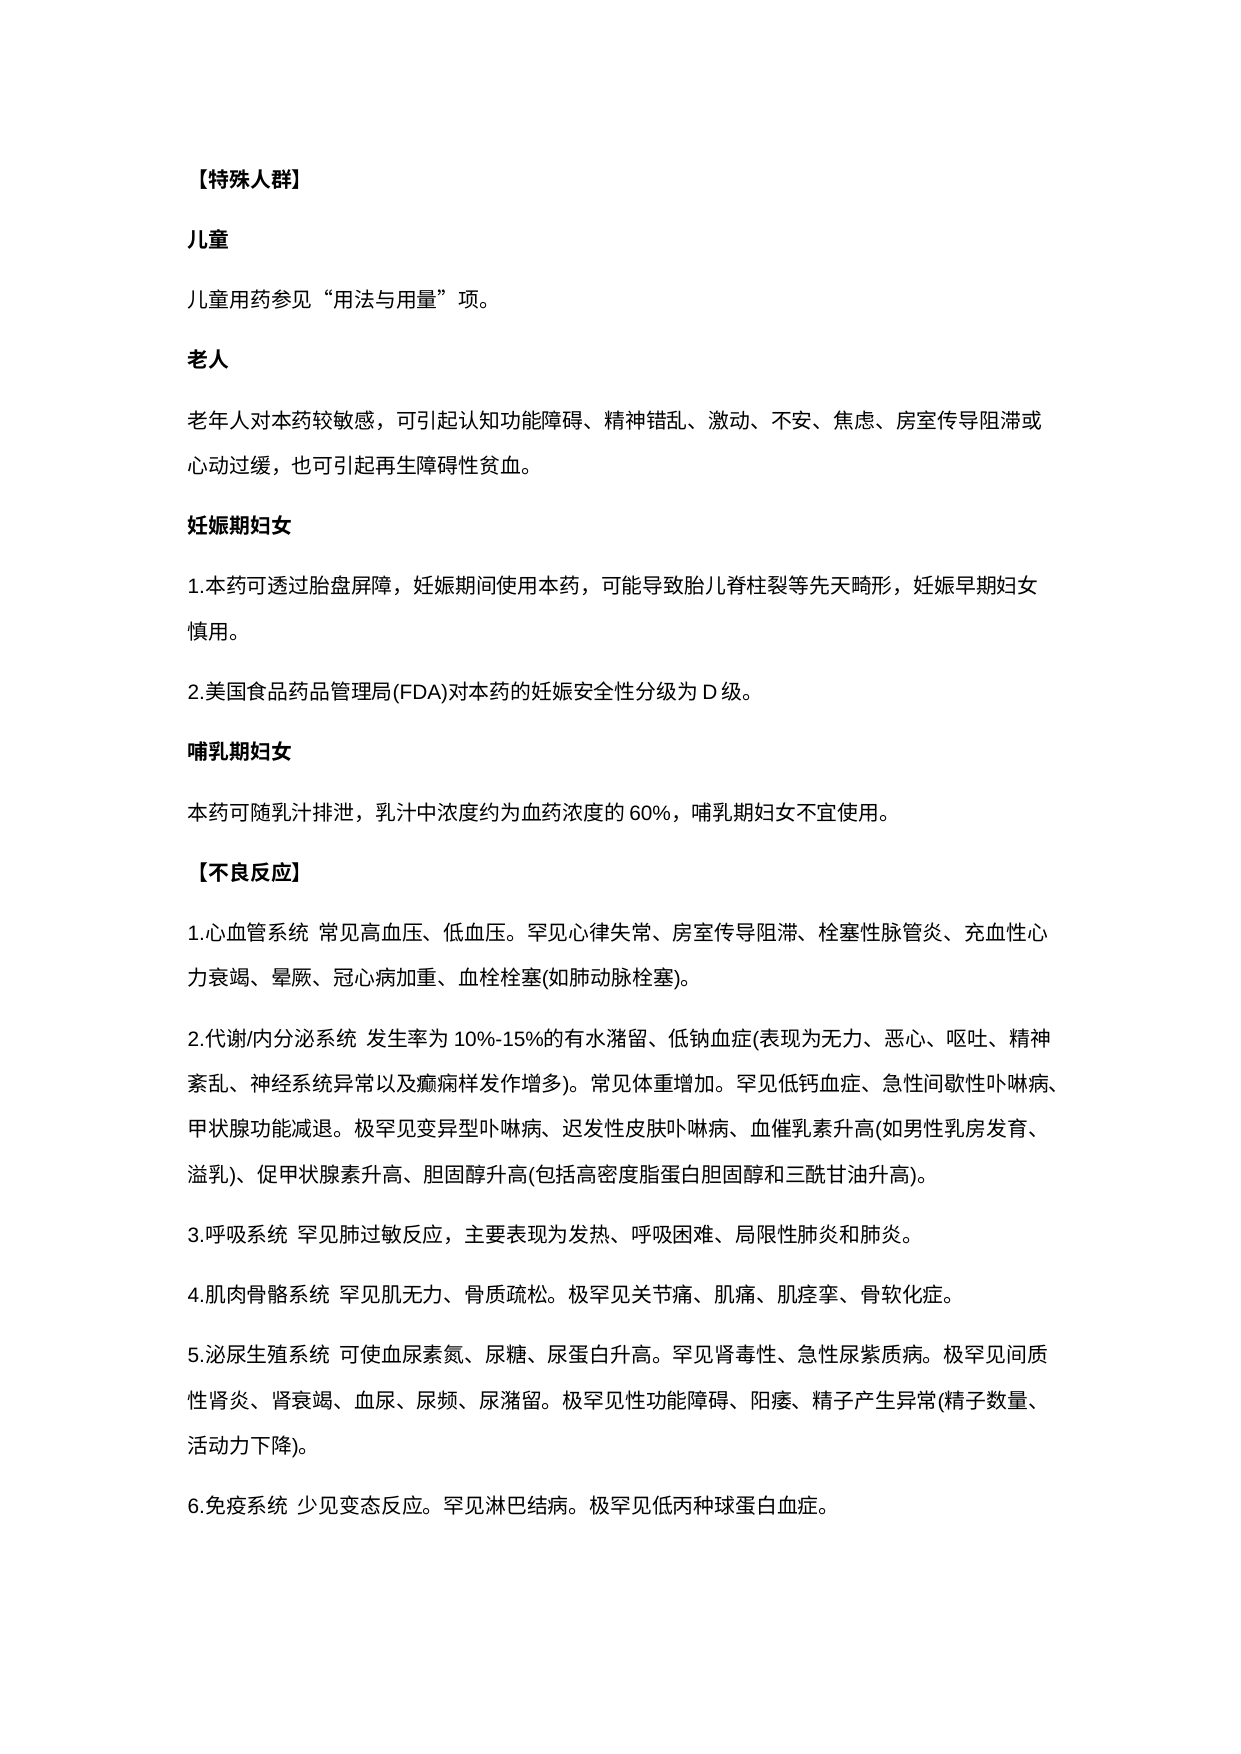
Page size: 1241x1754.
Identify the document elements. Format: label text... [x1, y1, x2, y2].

text 【特殊人群】 [187, 162, 1053, 194]
text 儿童用药参见“用法与用量”项。 [187, 282, 1053, 315]
text 2.代谢/内分泌系统 发生率为10%-15%的有水潴留、低钠血症(表现为无力、恶心、呕吐、精神紊乱、神经系统异常以及癫痫样发作增多)。常见体重增加。罕见低钙血症、急性间歇性卟啉病、甲状腺功能减退。极罕见变异型卟啉病、迟发性皮肤卟啉病、血催乳素升高(如男性乳房发育、溢乳)、促甲状腺素升高、胆固醇升高(包括高密度脂蛋白胆固醇和三酰甘油升高)。 [187, 1021, 1053, 1189]
text 5.泌尿生殖系统 可使血尿素氮、尿糖、尿蛋白升高。罕见肾毒性、急性尿紫质病。极罕见间质性肾炎、肾衰竭、血尿、尿频、尿潴留。极罕见性功能障碍、阳痿、精子产生异常(精子数量、活动力下降)。 [187, 1338, 1053, 1461]
text 哺乳期妇女 [187, 734, 1053, 767]
text 【不良反应】 [187, 855, 1053, 887]
text 3.呼吸系统 罕见肺过敏反应，主要表现为发热、呼吸困难、局限性肺炎和肺炎。 [187, 1217, 1053, 1250]
text 6.免疫系统 少见变态反应。罕见淋巴结病。极罕见低丙种球蛋白血症。 [187, 1489, 1053, 1521]
text 老年人对本药较敏感，可引起认知功能障碍、精神错乱、激动、不安、焦虑、房室传导阻滞或心动过缓，也可引起再生障碍性贫血。 [187, 403, 1053, 481]
text 1.心血管系统 常见高血压、低血压。罕见心律失常、房室传导阻滞、栓塞性脉管炎、充血性心力衰竭、晕厥、冠心病加重、血栓栓塞(如肺动脉栓塞)。 [187, 915, 1053, 993]
text 老人 [187, 343, 1053, 375]
text 4.肌肉骨骼系统 罕见肌无力、骨质疏松。极罕见关节痛、肌痛、肌痉挛、骨软化症。 [187, 1277, 1053, 1310]
text 妊娠期妇女 [187, 508, 1053, 541]
text 1.本药可透过胎盘屏障，妊娠期间使用本药，可能导致胎儿脊柱裂等先天畸形，妊娠早期妇女慎用。 [187, 569, 1053, 647]
text 本药可随乳汁排泄，乳汁中浓度约为血药浓度的60%，哺乳期妇女不宜使用。 [187, 795, 1053, 827]
text 2.美国食品药品管理局(FDA)对本药的妊娠安全性分级为D级。 [187, 674, 1053, 707]
text 儿童 [187, 222, 1053, 255]
